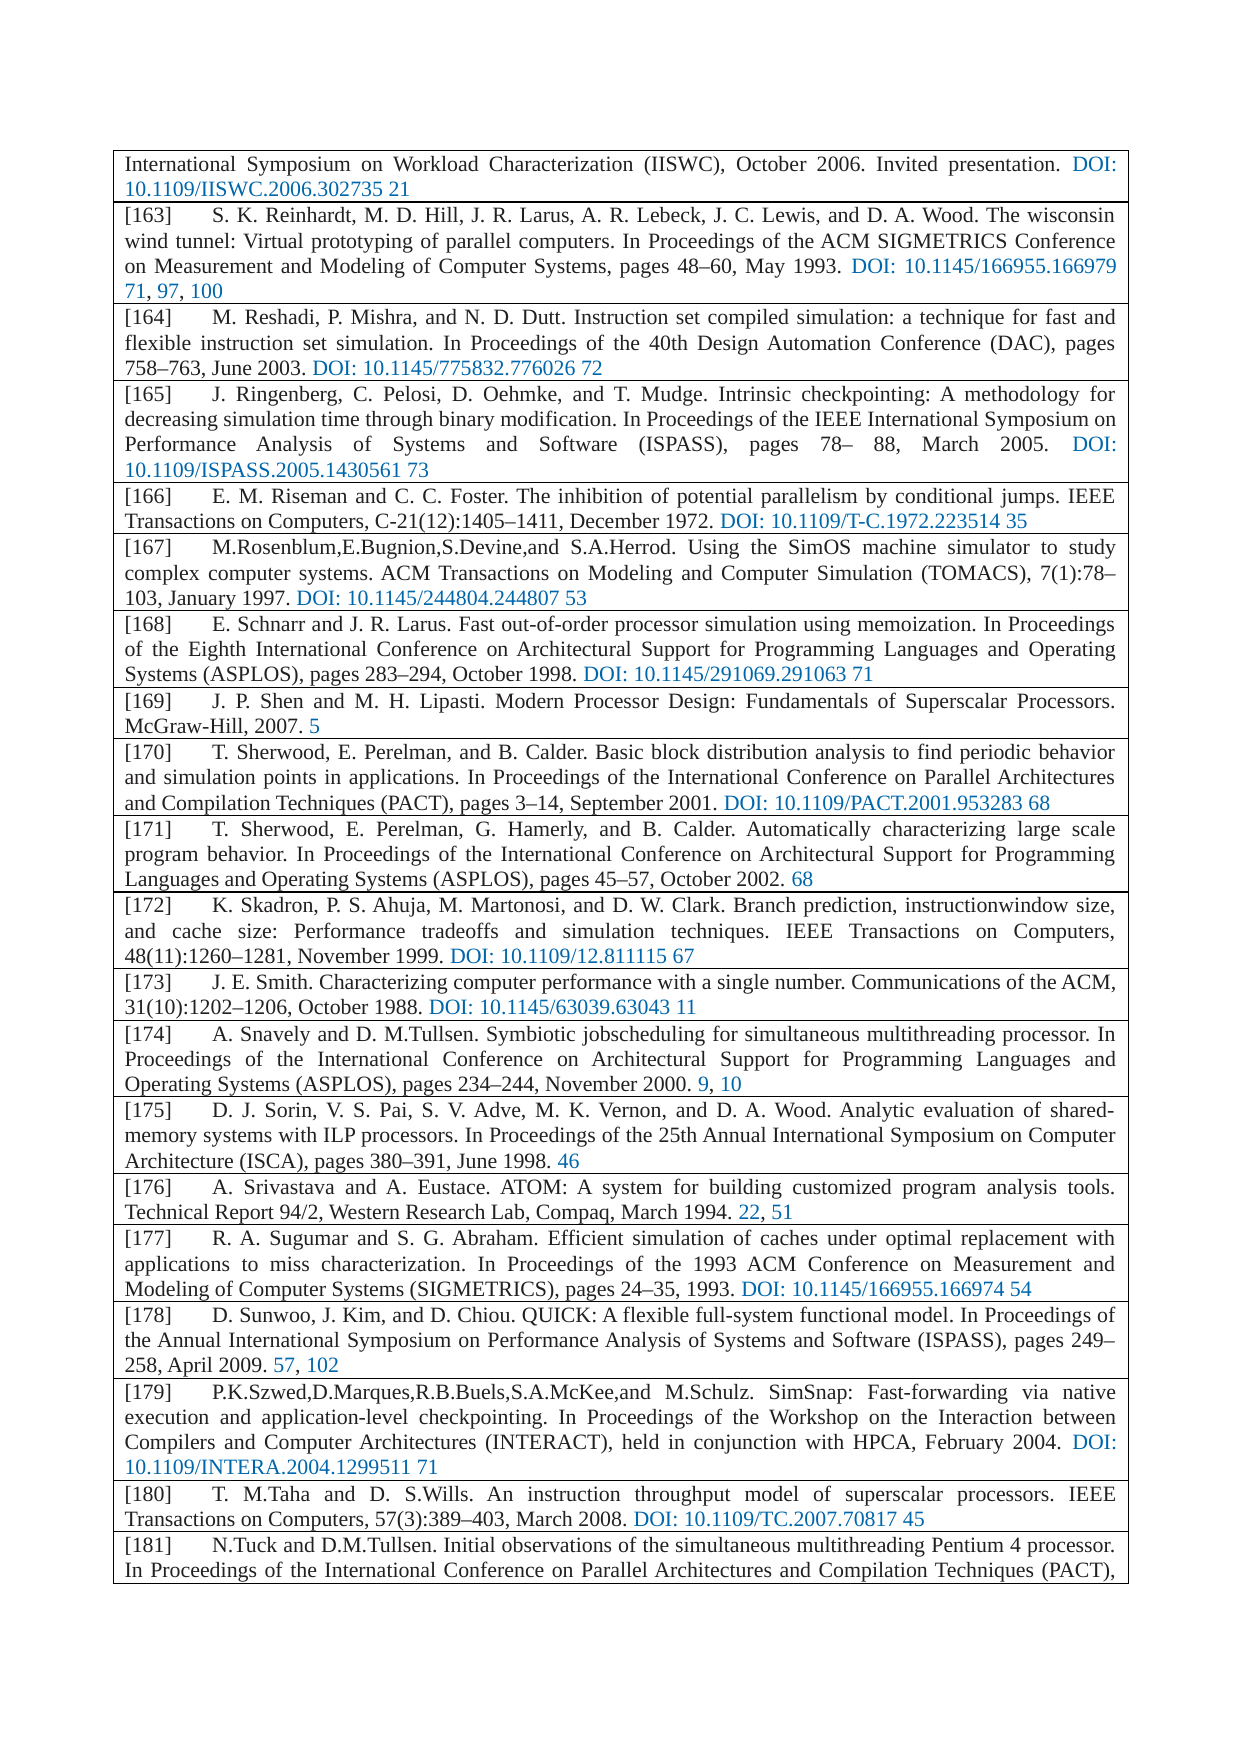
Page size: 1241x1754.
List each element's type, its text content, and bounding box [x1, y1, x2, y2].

table_cell D. Sunwoo, J. Kim, and D. Chiou. QUICK: A flexible full-system functional model. In Proceedings of the Annual International Symposium on Performance Analysis of Systems and Software (ISPASS), pages 249–258, April 2009. 57, 102 [114, 1302, 1128, 1378]
table_cell R. A. Sugumar and S. G. Abraham. Efficient simulation of caches under optimal replacement with applications to miss characterization. In Proceedings of the 1993 ACM Conference on Measurement and Modeling of Computer Systems (SIGMETRICS), pages 24–35, 1993. DOI: 10.1145/166955.166974 54 [114, 1225, 1128, 1301]
table_cell S. K. Reinhardt, M. D. Hill, J. R. Larus, A. R. Lebeck, J. C. Lewis, and D. A. Wood. The wisconsin wind tunnel: Virtual prototyping of parallel computers. In Proceedings of the ACM SIGMETRICS Conference on Measurement and Modeling of Computer Systems, pages 48–60, May 1993. DOI: 10.1145/166955.166979 71, 97, 100 [114, 203, 1128, 303]
table_cell T. Sherwood, E. Perelman, G. Hamerly, and B. Calder. Automatically characterizing large scale program behavior. In Proceedings of the International Conference on Architectural Support for Programming Languages and Operating Systems (ASPLOS), pages 45–57, October 2002. 68 [114, 816, 1128, 891]
table_cell T. Sherwood, E. Perelman, and B. Calder. Basic block distribution analysis to find periodic behavior and simulation points in applications. In Proceedings of the International Conference on Parallel Architectures and Compilation Techniques (PACT), pages 3–14, September 2001. DOI: 10.1109/PACT.2001.953283 68 [114, 739, 1128, 815]
table_cell M.Rosenblum,E.Bugnion,S.Devine,and S.A.Herrod. Using the SimOS machine simulator to study complex computer systems. ACM Transactions on Modeling and Computer Simulation (TOMACS), 7(1):78–103, January 1997. DOI: 10.1145/244804.244807 53 [114, 534, 1128, 610]
table_cell D. J. Sorin, V. S. Pai, S. V. Adve, M. K. Vernon, and D. A. Wood. Analytic evaluation of shared-memory systems with ILP processors. In Proceedings of the 25th Annual International Symposium on Computer Architecture (ISCA), pages 380–391, June 1998. 46 [114, 1097, 1128, 1173]
table_cell A. Snavely and D. M.Tullsen. Symbiotic jobscheduling for simultaneous multithreading processor. In Proceedings of the International Conference on Architectural Support for Programming Languages and Operating Systems (ASPLOS), pages 234–244, November 2000. 9, 10 [114, 1021, 1128, 1096]
table_cell A. Srivastava and A. Eustace. ATOM: A system for building customized program analysis tools. Technical Report 94/2, Western Research Lab, Compaq, March 1994. 22, 51 [114, 1174, 1128, 1224]
table_cell E. M. Riseman and C. C. Foster. The inhibition of potential parallelism by conditional jumps. IEEE Transactions on Computers, C-21(12):1405–1411, December 1972. DOI: 10.1109/T-C.1972.223514 35 [114, 483, 1128, 533]
table_cell E. Schnarr and J. R. Larus. Fast out-of-order processor simulation using memoization. In Proceedings of the Eighth International Conference on Architectural Support for Programming Languages and Operating Systems (ASPLOS), pages 283–294, October 1998. DOI: 10.1145/291069.291063 71 [114, 611, 1128, 687]
table_cell J. Ringenberg, C. Pelosi, D. Oehmke, and T. Mudge. Intrinsic checkpointing: A methodology for decreasing simulation time through binary modification. In Proceedings of the IEEE International Symposium on Performance Analysis of Systems and Software (ISPASS), pages 78– 88, March 2005. DOI: 10.1109/ISPASS.2005.1430561 73 [114, 381, 1128, 482]
table_cell P.K.Szwed,D.Marques,R.B.Buels,S.A.McKee,and M.Schulz. SimSnap: Fast-forwarding via native execution and application-level checkpointing. In Proceedings of the Workshop on the Interaction between Compilers and Computer Architectures (INTERACT), held in conjunction with HPCA, February 2004. DOI: 10.1109/INTERA.2004.1299511 71 [114, 1379, 1128, 1479]
table_cell J. P. Shen and M. H. Lipasti. Modern Processor Design: Fundamentals of Superscalar Processors. McGraw-Hill, 2007. 5 [114, 688, 1128, 738]
table_cell M. Reshadi, P. Mishra, and N. D. Dutt. Instruction set compiled simulation: a technique for fast and flexible instruction set simulation. In Proceedings of the 40th Design Automation Conference (DAC), pages 758–763, June 2003. DOI: 10.1145/775832.776026 72 [114, 304, 1128, 380]
table_cell K. Skadron, P. S. Ahuja, M. Martonosi, and D. W. Clark. Branch prediction, instructionwindow size, and cache size: Performance tradeoffs and simulation techniques. IEEE Transactions on Computers, 48(11):1260–1281, November 1999. DOI: 10.1109/12.811115 67 [114, 893, 1128, 968]
table_cell J. E. Smith. Characterizing computer performance with a single number. Communications of the ACM, 31(10):1202–1206, October 1988. DOI: 10.1145/63039.63043 11 [114, 969, 1128, 1019]
table_cell T. M.Taha and D. S.Wills. An instruction throughput model of superscalar processors. IEEE Transactions on Computers, 57(3):389–403, March 2008. DOI: 10.1109/TC.2007.70817 45 [114, 1481, 1128, 1531]
